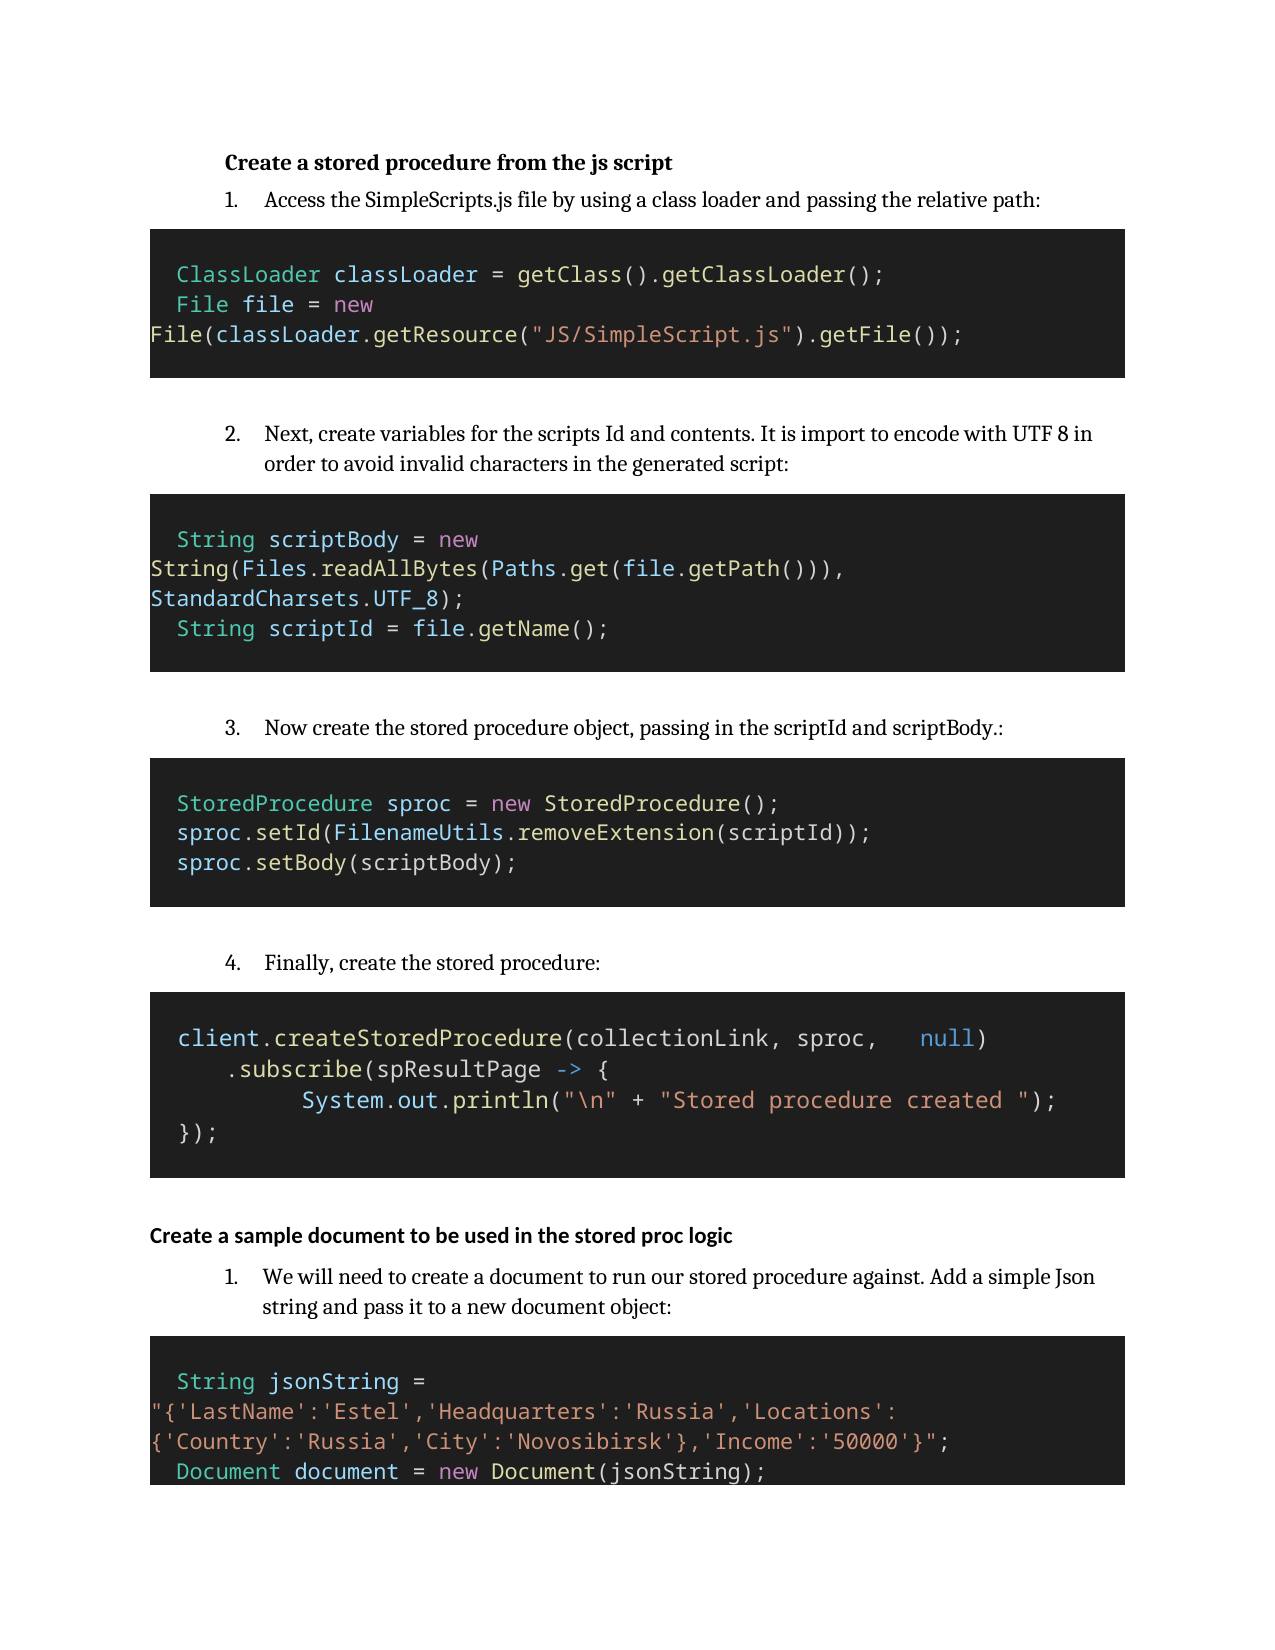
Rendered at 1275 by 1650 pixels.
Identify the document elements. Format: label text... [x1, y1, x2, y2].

text sproc.setId(FilenameUtils.removeExtension(scriptId)); [150, 817, 1125, 847]
list Access the SimpleScripts.js file by using a class loader and passing the relative path: [225, 186, 1110, 213]
text ClassLoader classLoader = getClass().getClassLoader(); [150, 259, 1125, 289]
text String jsonString = "{'LastName':'Estel','Headquarters':'Russia','Locations': {'Country':'Russia','City':'Novosibirsk'},'Income':'50000'}"; [150, 1366, 1125, 1456]
list Now create the stored procedure object, passing in the scriptId and scriptBody.: [225, 715, 1110, 742]
text System.out.println("\n" + "Stored procedure created "); [150, 1084, 1125, 1116]
list Finally, create the stored procedure: [225, 949, 1110, 976]
list Next, create variables for the scripts Id and contents. It is import to encode with UTF 8 in order to avoid invalid characters in the generated script: [225, 421, 1110, 477]
text String scriptBody = new String(Files.readAllBytes(Paths.get(file.getPath())), StandardCharsets.UTF_8); [150, 523, 1125, 613]
text StoredProcedure sproc = new StoredProcedure(); [150, 788, 1125, 817]
text }); [150, 1116, 1125, 1147]
text String scriptId = file.getName(); [150, 613, 1125, 643]
text client.createStoredProcedure(collectionLink, sproc, null) [150, 1022, 1125, 1053]
text .subscribe(spResultPage -> { [150, 1053, 1125, 1084]
text File file = new File(classLoader.getResource("JS/SimpleScript.js").getFile()); [150, 289, 1125, 348]
text sproc.setBody(scriptBody); [150, 847, 1125, 877]
list Create a stored procedure from the js script [225, 150, 1110, 176]
text Create a sample document to be used in the stored proc logic [150, 1221, 1110, 1249]
list We will need to create a document to run our stored procedure against. Add a simple Json string and pass it to a new document object: [225, 1263, 1110, 1320]
text Document document = new Document(jsonString); [150, 1456, 1125, 1485]
